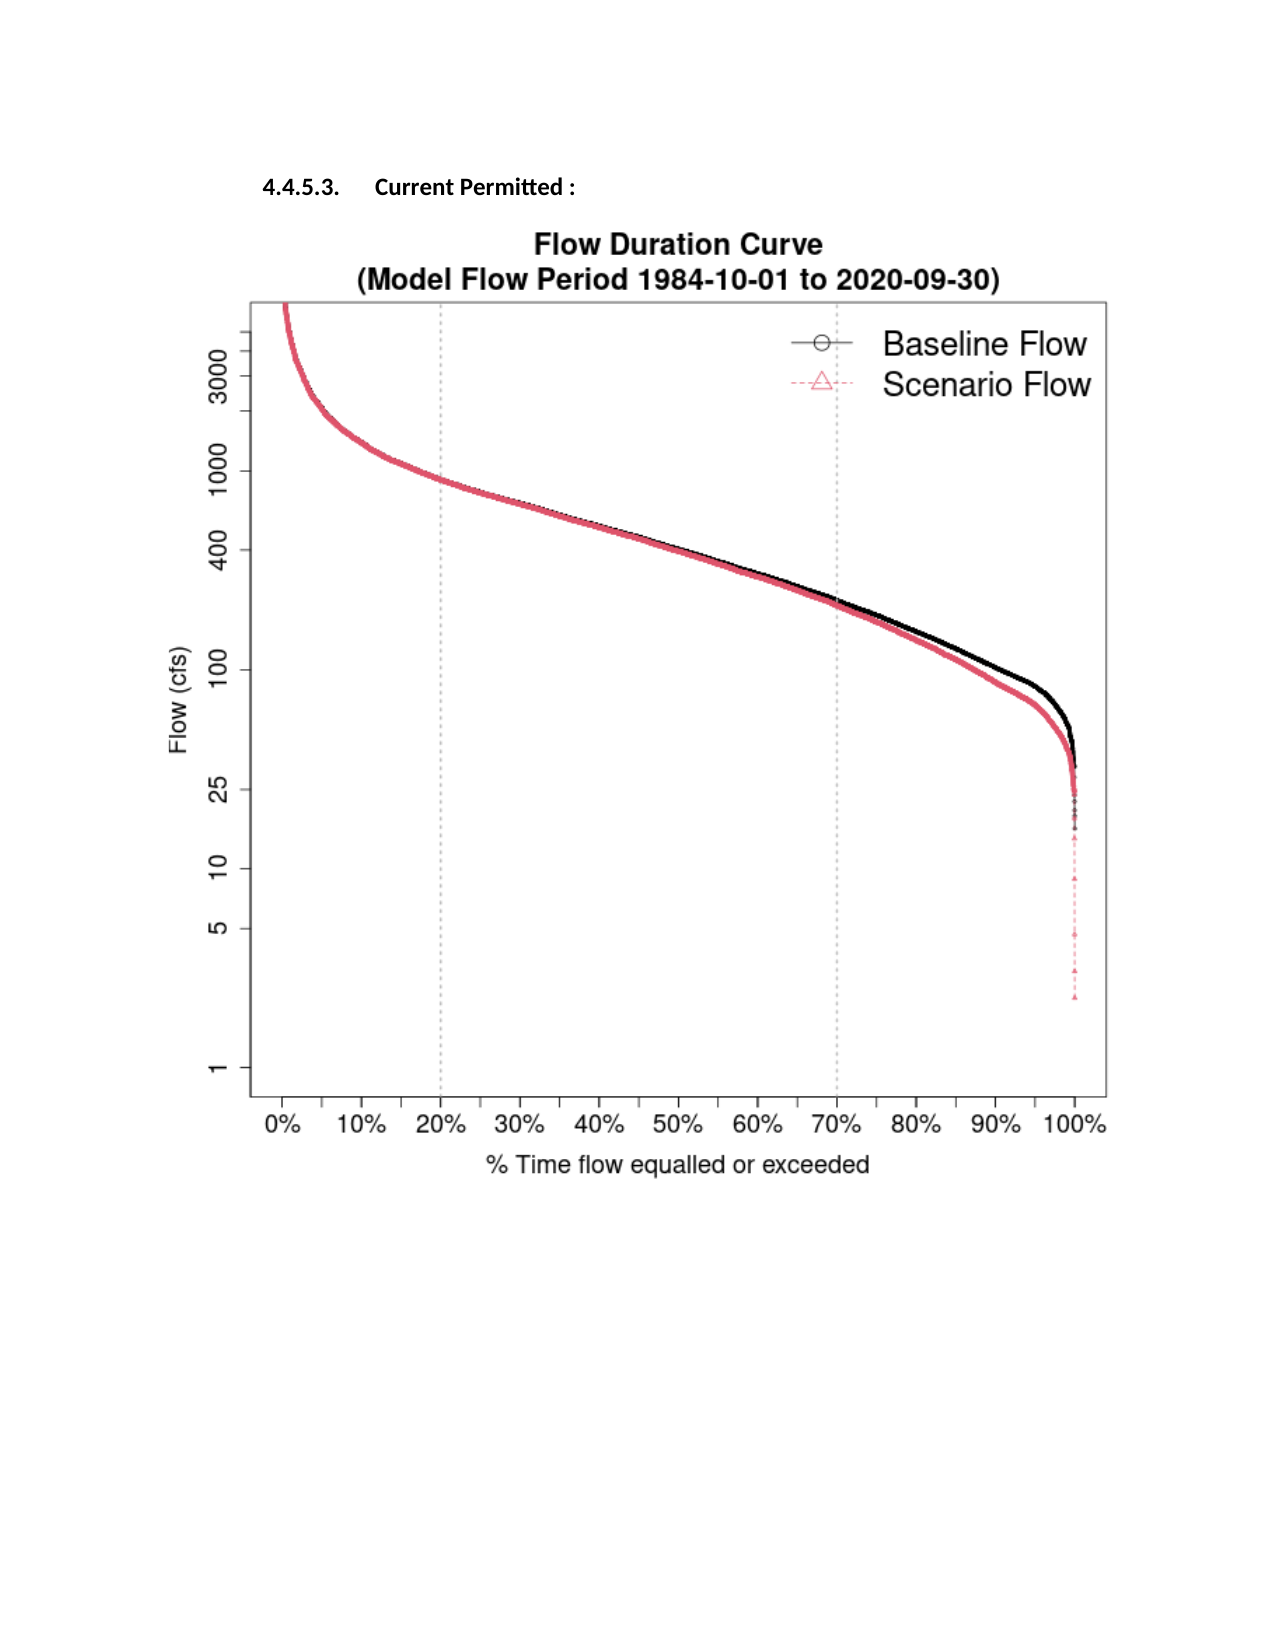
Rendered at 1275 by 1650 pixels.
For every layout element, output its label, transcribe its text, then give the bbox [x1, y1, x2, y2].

subtitle Current Permitted : [262, 171, 1125, 201]
picture [168, 220, 1148, 1200]
